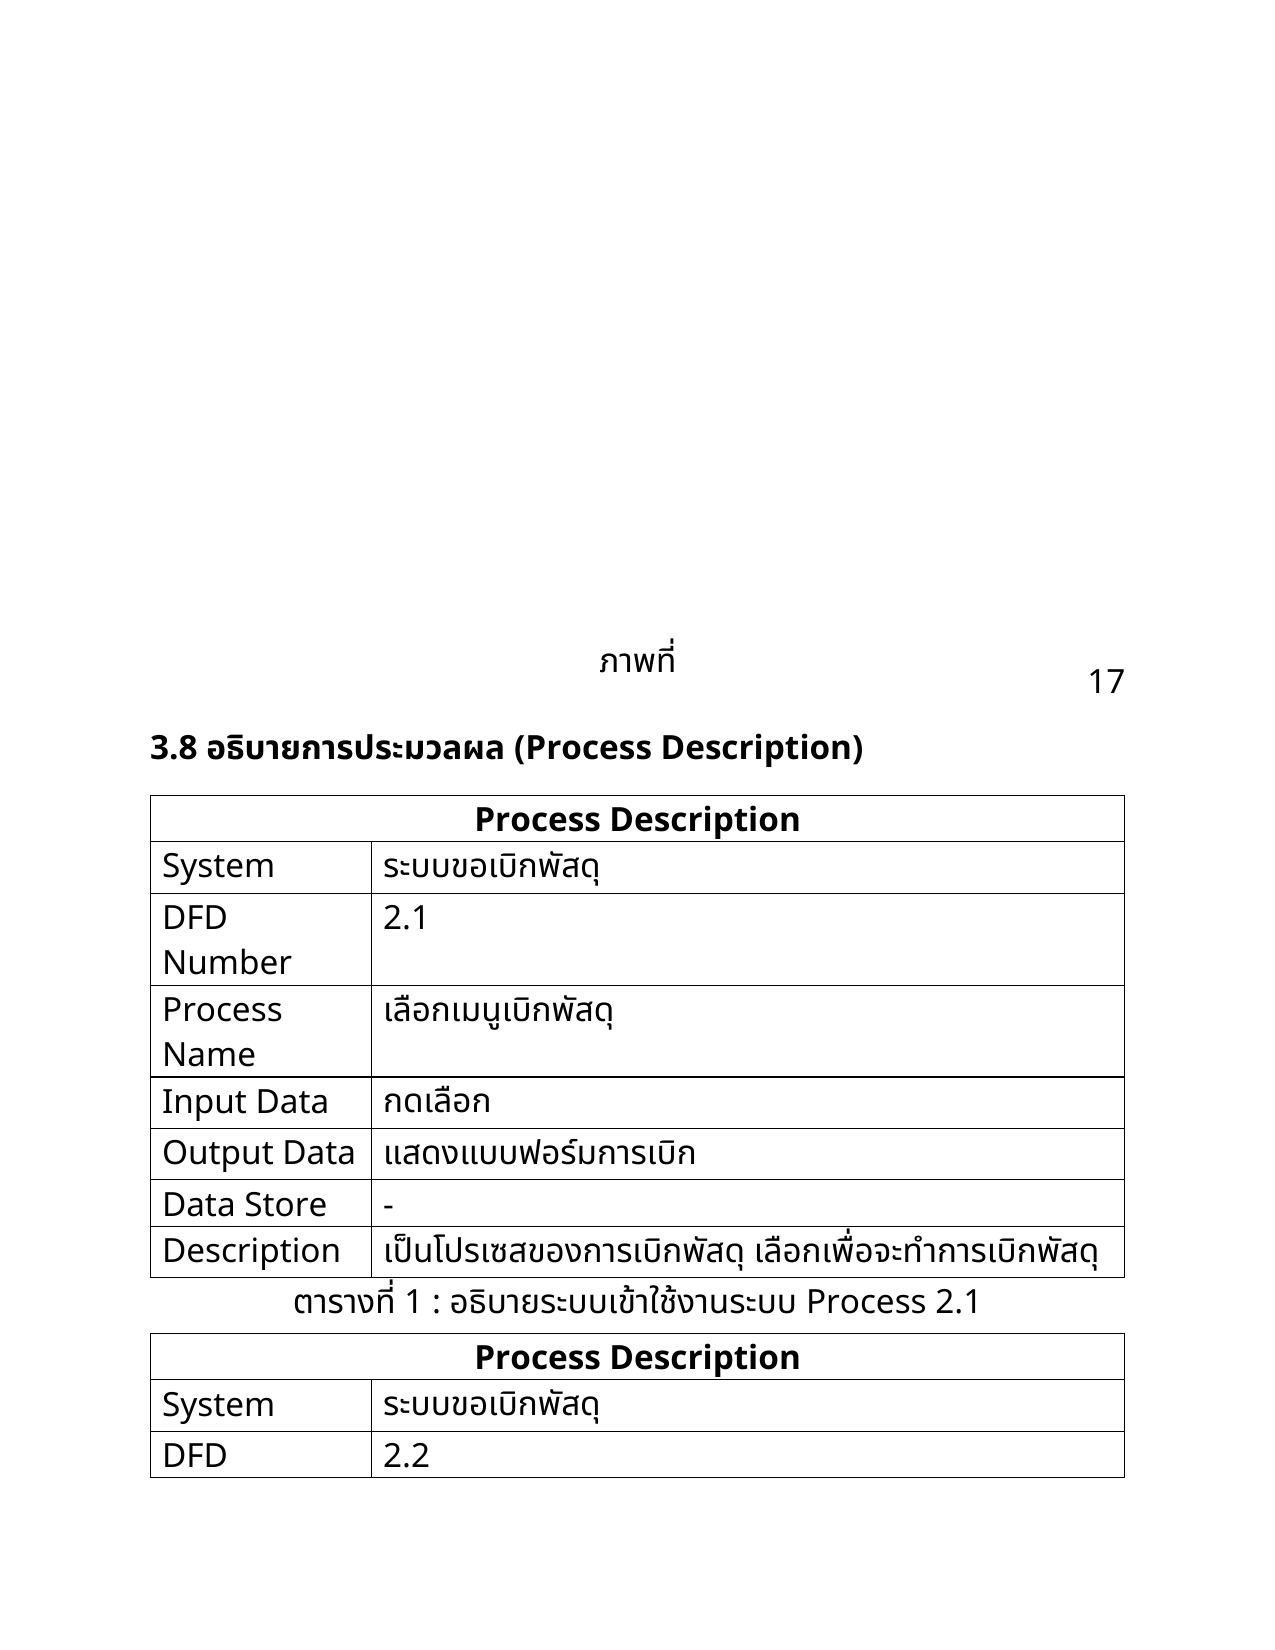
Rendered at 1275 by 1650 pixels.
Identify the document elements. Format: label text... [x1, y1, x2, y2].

table_cell DFD Number [151, 1432, 371, 1477]
table_cell System [151, 1380, 371, 1431]
table_cell ระบบขอเบิกพัสดุ [372, 1380, 1124, 1431]
table_cell - [372, 1180, 1124, 1226]
table_cell เป็นโปรเซสของการเบิกพัสดุ เลือกเพื่อจะทำการเบิกพัสดุ [372, 1227, 1124, 1277]
text 3.8 อธิบายการประมวลผล (Process Description) [150, 723, 1125, 774]
table_cell Output Data [151, 1129, 371, 1179]
table_cell Data Store [151, 1180, 371, 1226]
table_cell Process Name [151, 986, 371, 1076]
text 17 [150, 658, 1125, 703]
table_cell 2.1 [372, 894, 1124, 984]
table_cell Description [151, 1227, 371, 1277]
table_cell แสดงแบบฟอร์มการเบิก [372, 1129, 1124, 1179]
table_header Process Description [151, 1334, 1124, 1379]
table_cell System [151, 842, 371, 893]
table_cell เลือกเมนูเบิกพัสดุ [372, 986, 1124, 1076]
table_cell DFD Number [151, 894, 371, 984]
text ตารางที่ 1 : อธิบายระบบเข้าใช้งานระบบ Process 2.1 [150, 1278, 1125, 1329]
table_cell Input Data [151, 1078, 371, 1128]
table_cell 2.2 [372, 1432, 1124, 1477]
table_header Process Description [151, 796, 1124, 841]
table_cell กดเลือก [372, 1078, 1124, 1128]
table_cell ระบบขอเบิกพัสดุ [372, 842, 1124, 893]
